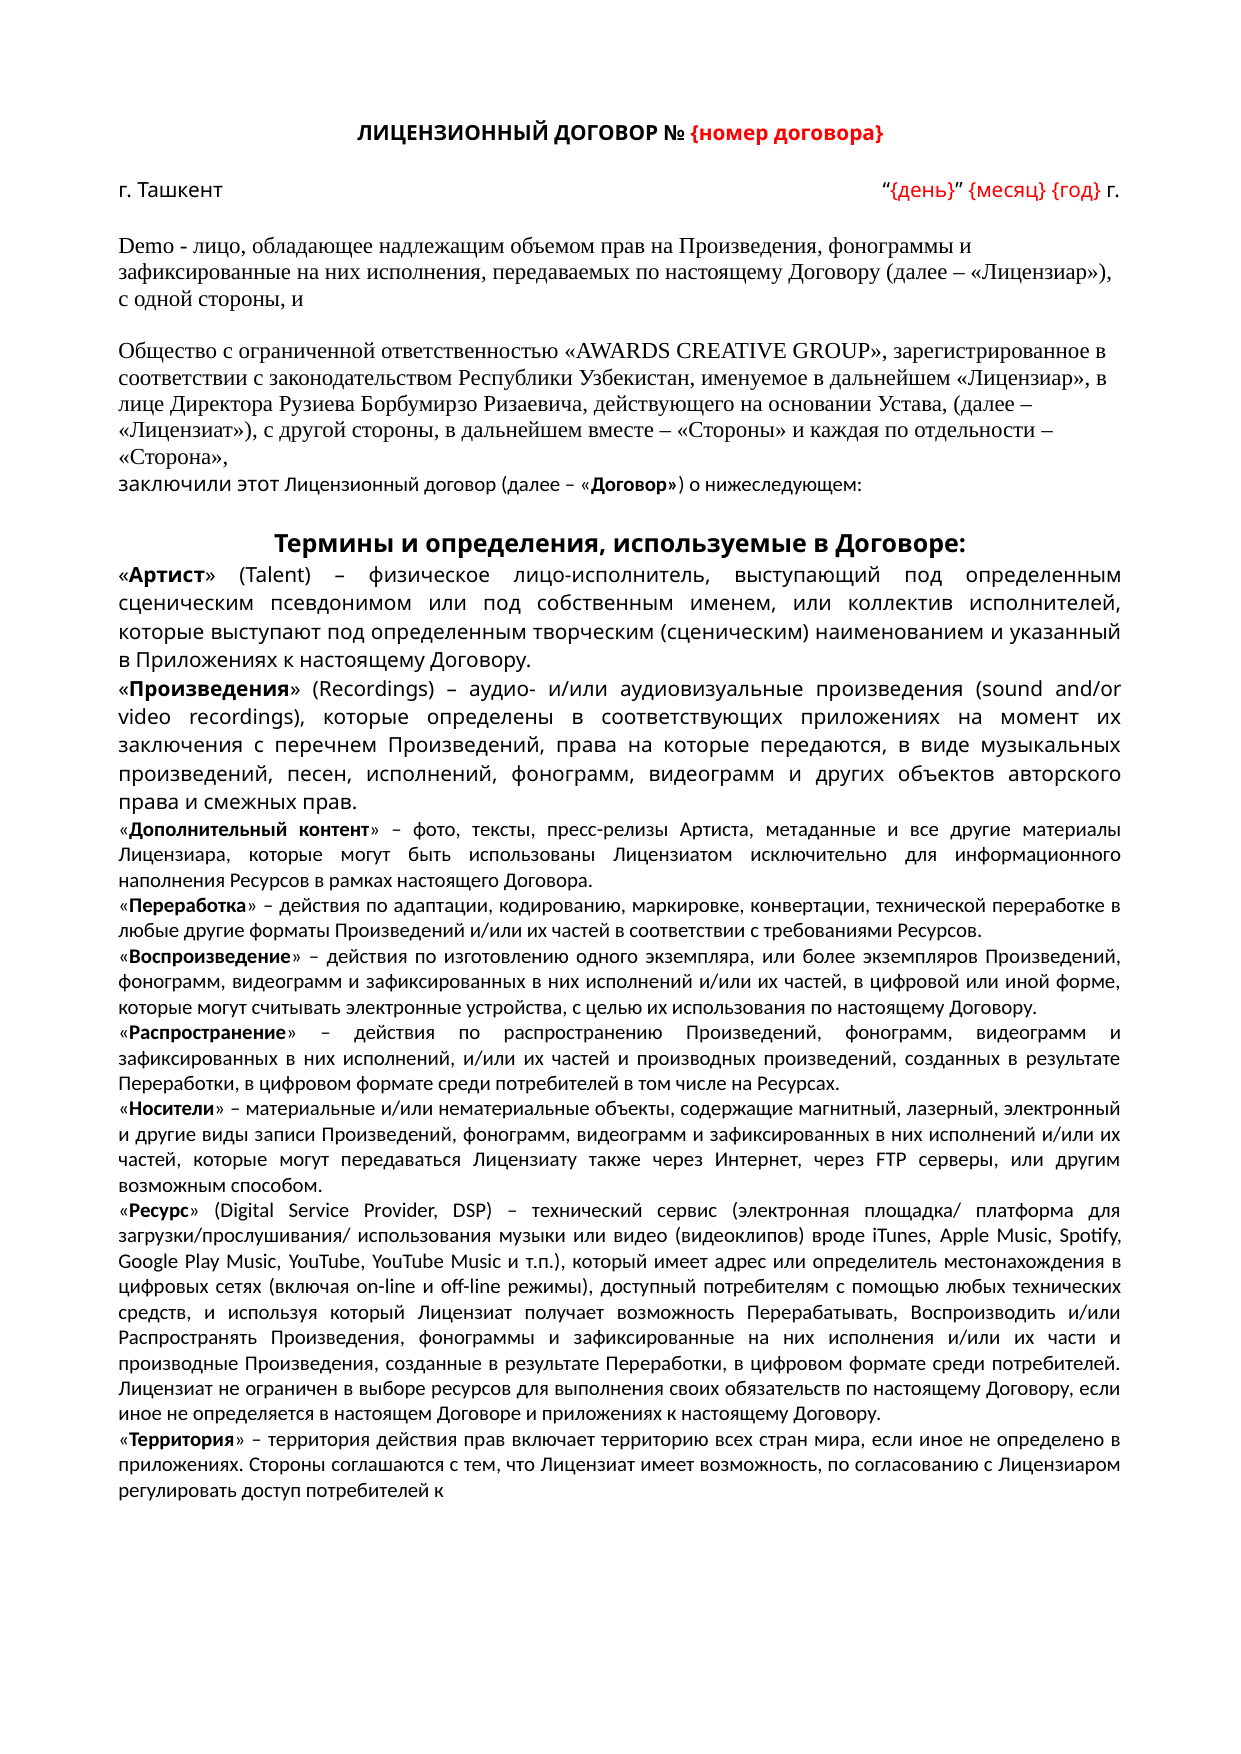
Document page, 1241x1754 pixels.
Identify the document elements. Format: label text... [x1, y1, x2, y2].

text заключили этот Лицензионный договор (далее – «Договор») о нижеследующем: [118, 469, 1122, 497]
text «Переработка» – действия по адаптации, кодированию, маркировке, конвертации, технической переработке в любые другие форматы Произведений и/или их частей в соответствии с требованиями Ресурсов. [118, 892, 1122, 943]
text «Воспроизведение» – действия по изготовлению одного экземпляра, или более экземпляров Произведений, фонограмм, видеограмм и зафиксированных в них исполнений и/или их частей, в цифровой или иной форме, которые могут считывать электронные устройства, с целью их использования по настоящему Договору. [118, 943, 1122, 1019]
subtitle г. Ташкент “{день}” {месяц} {год} г. [118, 147, 1122, 203]
text «Территория» – территория действия прав включает территорию всех стран мира, если иное не определено в приложениях. Стороны соглашаются с тем, что Лицензиат имеет возможность, по согласованию с Лицензиаром регулировать доступ потребителей к [118, 1426, 1122, 1502]
text Термины и определения, используемые в Договоре: [118, 526, 1122, 560]
text «Носители» – материальные и/или нематериальные объекты, содержащие магнитный, лазерный, электронный и другие виды записи Произведений, фонограмм, видеограмм и зафиксированных в них исполнений и/или их частей, которые могут передаваться Лицензиату также через Интернет, через FTP серверы, или другим возможным способом. [118, 1096, 1122, 1197]
text «Распространение» – действия по распространению Произведений, фонограмм, видеограмм и зафиксированных в них исполнений, и/или их частей и производных произведений, созданных в результате Переработки, в цифровом формате среди потребителей в том числе на Ресурсах. [118, 1019, 1122, 1096]
text «Ресурс» (Digital Service Provider, DSP) – технический сервис (электронная площадка/ платформа для загрузки/прослушивания/ использования музыки или видео (видеоклипов) вроде iTunes, Apple Music, Spotify, Google Play Music, YouTube, YouTube Music и т.п.), который имеет адрес или определитель местонахождения в цифровых сетях (включая on-line и off-line режимы), доступный потребителям с помощью любых технических средств, и используя который Лицензиат получает возможность Перерабатывать, Воспроизводить и/или Распространять Произведения, фонограммы и зафиксированные на них исполнения и/или их части и производные Произведения, созданные в результате Переработки, в цифровом формате среди потребителей. Лицензиат не ограничен в выборе ресурсов для выполнения своих обязательств по настоящему Договору, если иное не определяется в настоящем Договоре и приложениях к настоящему Договору. [118, 1197, 1122, 1426]
text «Произведения» (Recordings) – аудио- и/или аудиовизуальные произведения (sound and/or video recordings), которые определены в соответствующих приложениях на момент их заключения с перечнем Произведений, права на которые передаются, в виде музыкальных произведений, песен, исполнений, фонограмм, видеограмм и других объектов авторского права и смежных прав. [118, 674, 1122, 816]
text «Дополнительный контент» – фото, тексты, пресс-релизы Артиста, метаданные и все другие материалы Лицензиара, которые могут быть использованы Лицензиатом исключительно для информационного наполнения Ресурсов в рамках настоящего Договора. [118, 816, 1122, 892]
text ЛИЦЕНЗИОННЫЙ ДОГОВОР № {номер договора} [118, 118, 1122, 147]
text Demo - лицо, обладающее надлежащим объемом прав на Произведения, фонограммы и зафиксированные на них исполнения, передаваемых по настоящему Договору (далее – «Лицензиар»), с одной стороны, и Общество с ограниченной ответственностью «AWARDS CREATIVE GROUP», зарегистрированное в соответствии с законодательством Республики Узбекистан, именуемое в дальнейшем «Лицензиар», в лице Директора Рузиева Борбумирзо Ризаевича, действующего на основании Устава, (далее – «Лицензиат»), с другой стороны, в дальнейшем вместе – «Стороны» и каждая по отдельности – «Сторона», [118, 232, 1122, 469]
text «Артист» (Talent) – физическое лицо-исполнитель, выступающий под определенным сценическим псевдонимом или под собственным именем, или коллектив исполнителей, которые выступают под определенным творческим (сценическим) наименованием и указанный в Приложениях к настоящему Договору. [118, 560, 1122, 674]
